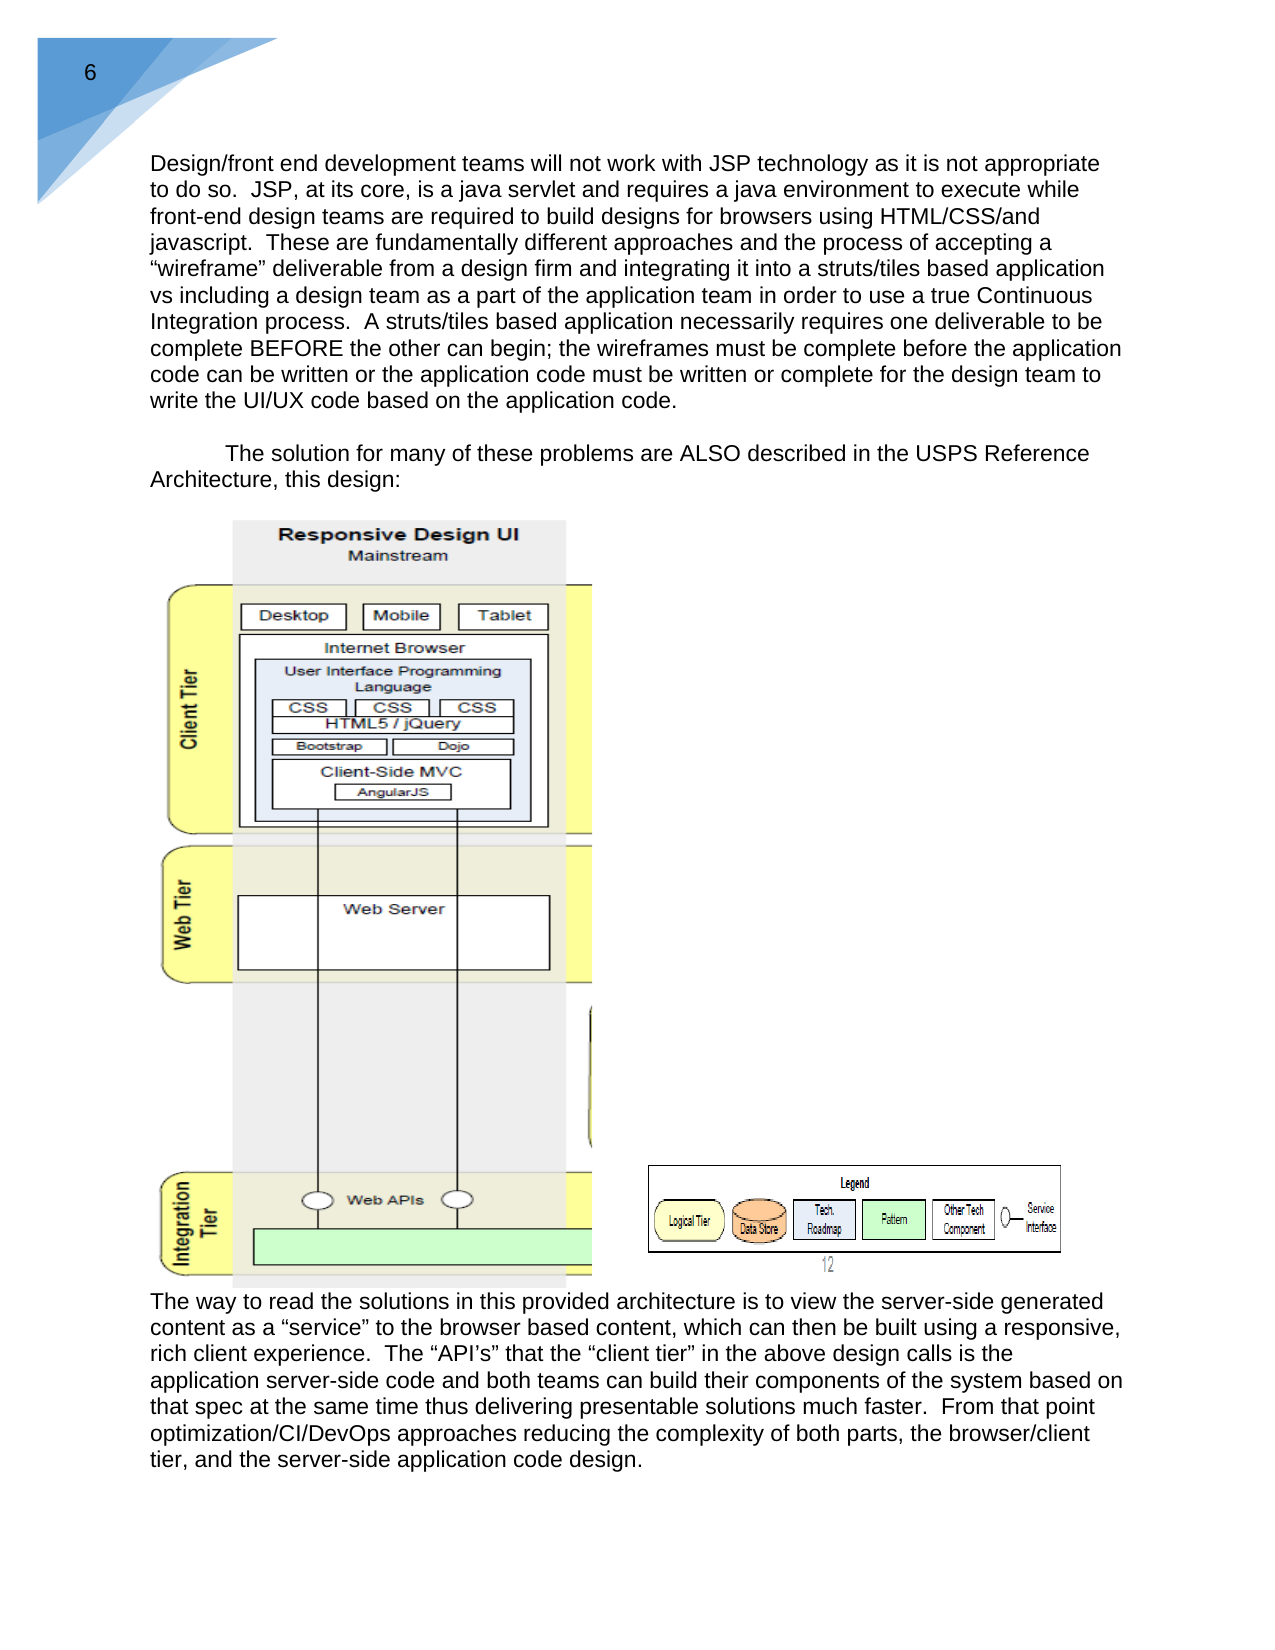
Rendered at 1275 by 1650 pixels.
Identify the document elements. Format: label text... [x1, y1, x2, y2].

picture [37, 37, 279, 206]
picture [150, 518, 1093, 1288]
text The way to read the solutions in this provided architecture is to view the server-side generated content as a “service” to the browser based content, which can then be built using a responsive, rich client experience. The “API’s” that the “client tier” in the above design calls is the application server-side code and both teams can build their components of the system based on that spec at the same time thus delivering presentable solutions much faster. From that point optimization/CI/DevOps approaches reducing the complexity of both parts, the browser/client tier, and the server-side application code design. [150, 1288, 1125, 1472]
text The solution for many of these problems are ALSO described in the USPS Reference Architecture, this design: [150, 440, 1125, 493]
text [150, 150, 1125, 413]
